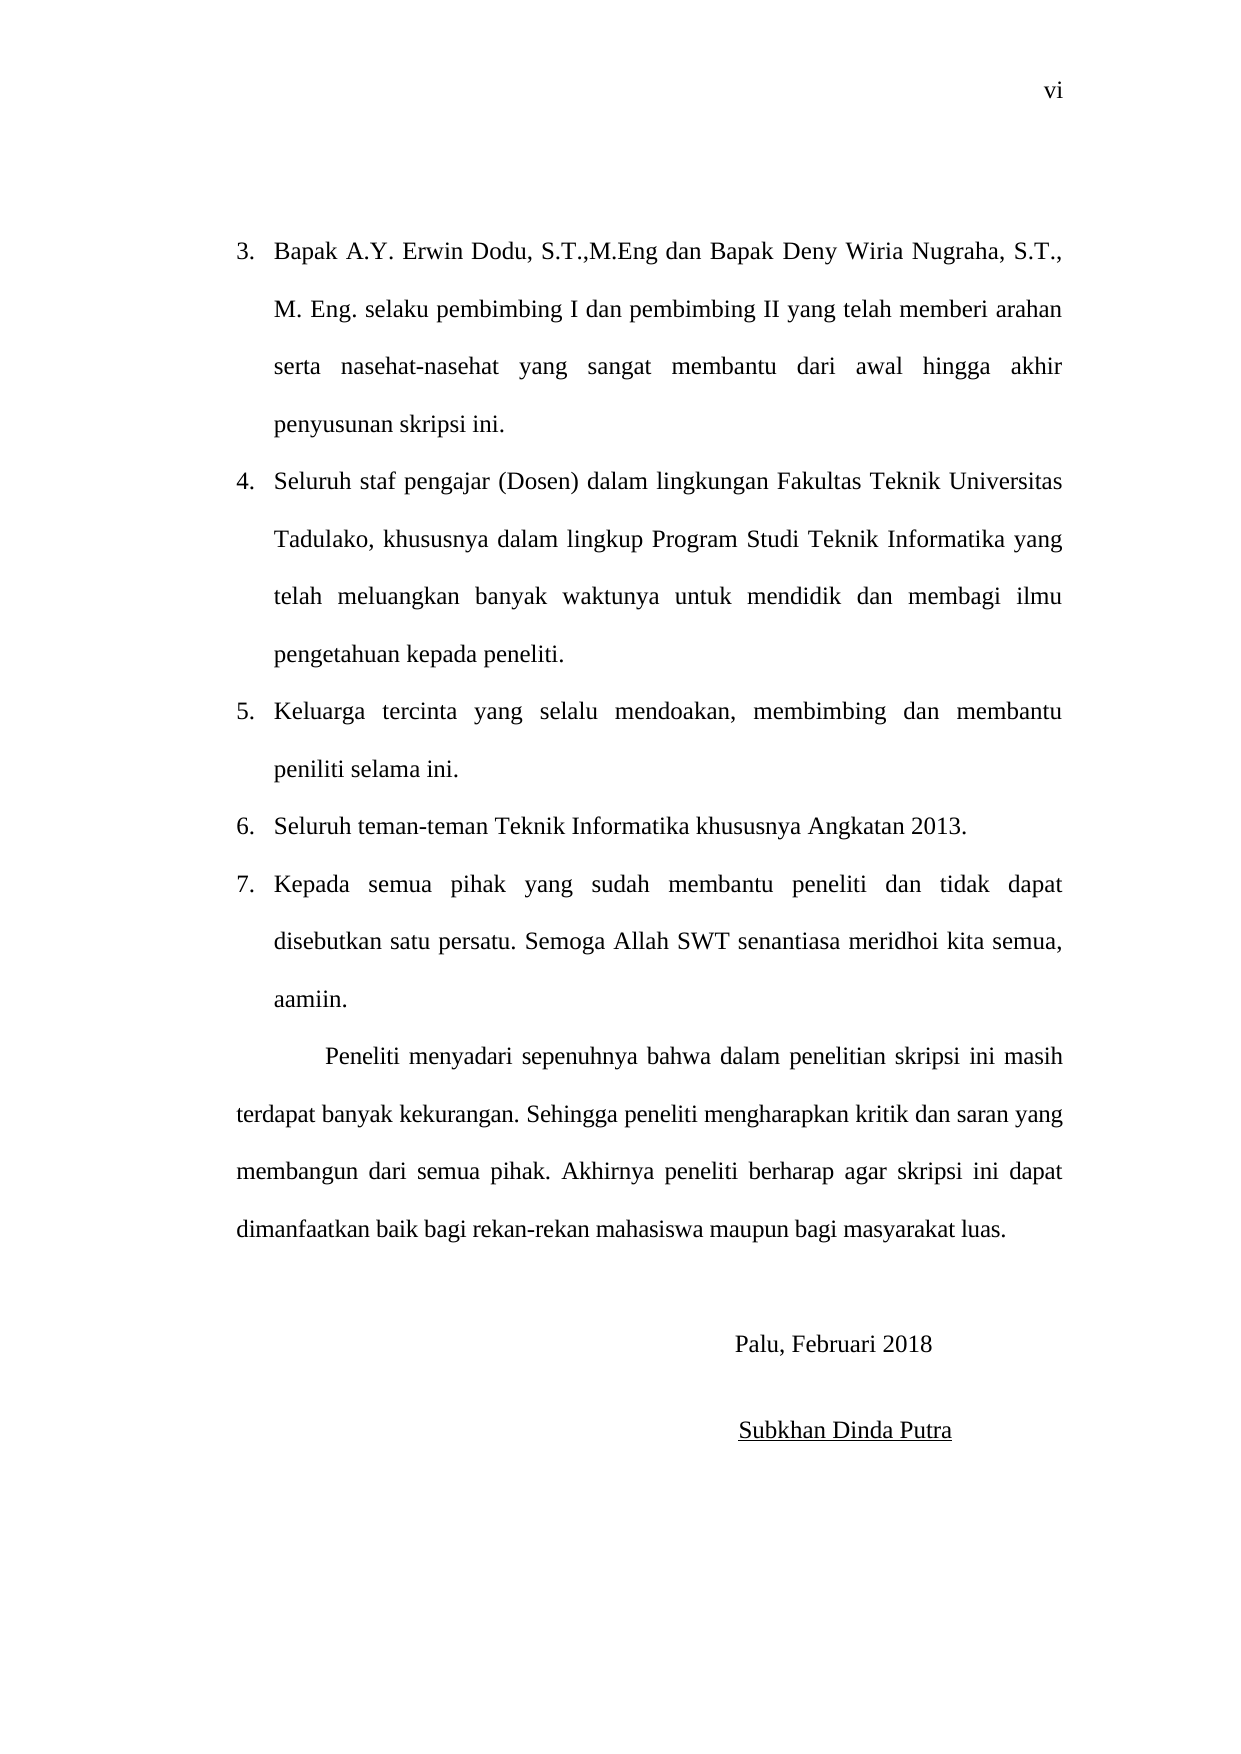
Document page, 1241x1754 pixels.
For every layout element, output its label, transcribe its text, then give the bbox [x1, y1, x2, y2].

text Peneliti menyadari sepenuhnya bahwa dalam penelitian skripsi ini masih terdapat banyak kekurangan. Sehingga peneliti mengharapkan kritik dan saran yang membangun dari semua pihak. Akhirnya peneliti berharap agar skripsi ini dapat dimanfaatkan baik bagi rekan-rekan mahasiswa maupun bagi masyarakat luas. [236, 1041, 1063, 1242]
list Keluarga tercinta yang selalu mendoakan, membimbing dan membantu peniliti selama ini. [236, 696, 1063, 782]
text Palu, Februari 2018 [723, 1329, 1063, 1357]
list Kepada semua pihak yang sudah membantu peneliti dan tidak dapat disebutkan satu persatu. Semoga Allah SWT senantiasa meridhoi kita semua, aamiin. [236, 869, 1063, 1012]
text Subkhan Dinda Putra [236, 1415, 1063, 1444]
list Seluruh staf pengajar (Dosen) dalam lingkungan Fakultas Teknik Universitas Tadulako, khususnya dalam lingkup Program Studi Teknik Informatika yang telah meluangkan banyak waktunya untuk mendidik dan membagi ilmu pengetahuan kepada peneliti. [236, 466, 1063, 667]
list Seluruh teman-teman Teknik Informatika khususnya Angkatan 2013. [236, 811, 1063, 840]
list Bapak A.Y. Erwin Dodu, S.T.,M.Eng dan Bapak Deny Wiria Nugraha, S.T., M. Eng. selaku pembimbing I dan pembimbing II yang telah memberi arahan serta nasehat-nasehat yang sangat membantu dari awal hingga akhir penyusunan skripsi ini. [236, 236, 1063, 437]
